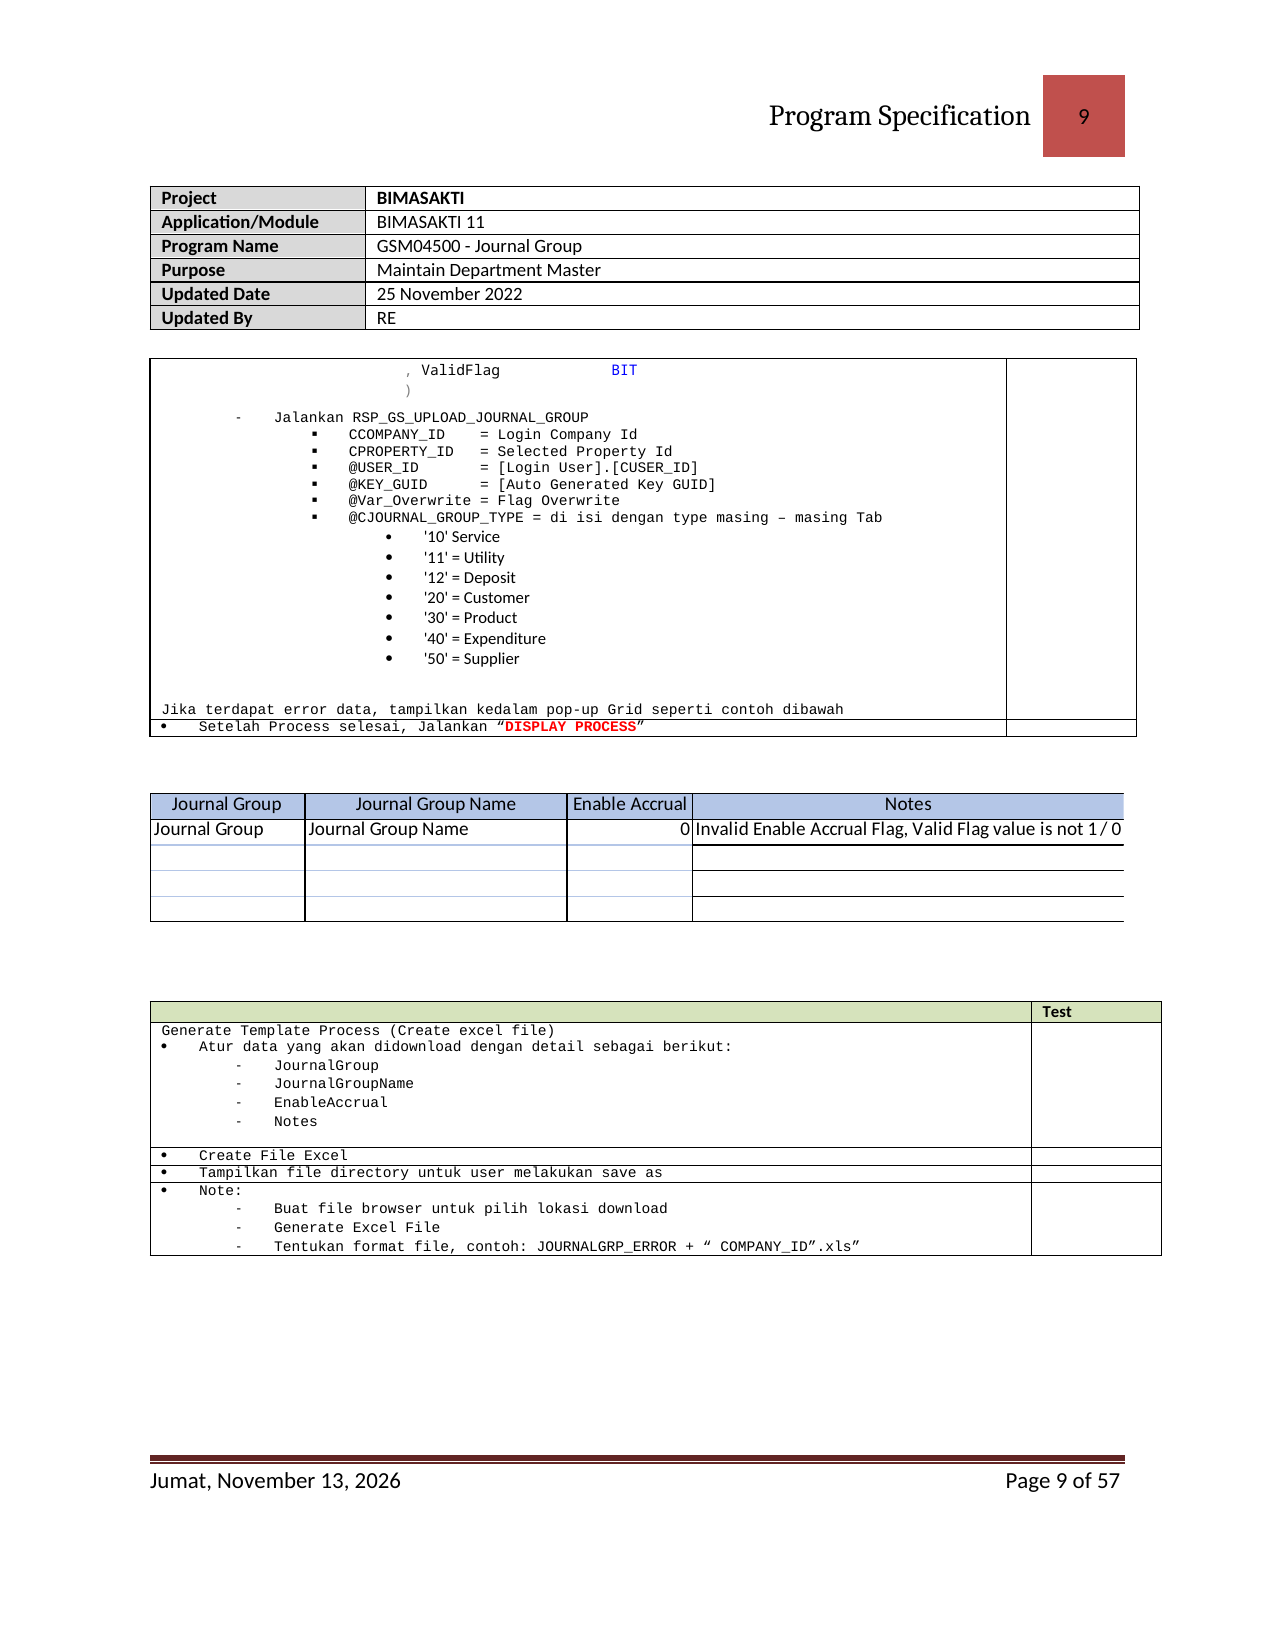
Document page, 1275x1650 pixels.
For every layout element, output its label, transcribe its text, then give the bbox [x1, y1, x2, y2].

table_cell [1007, 359, 1136, 718]
table_cell [1007, 720, 1136, 736]
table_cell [151, 359, 1006, 718]
table_cell [1032, 1023, 1161, 1147]
table_header Test [1032, 1002, 1161, 1022]
table_cell Generate Template Process (Create excel file) Atur data yang akan didownload dengan detail sebagai berikut: JournalGroup JournalGroupName EnableAccrual Notes [151, 1023, 1031, 1147]
table_cell Create File Excel [151, 1148, 1031, 1164]
table_cell [1032, 1166, 1161, 1182]
table_cell Setelah Process selesai, Jalankan “DISPLAY PROCESS” [151, 720, 1006, 736]
table_cell [1032, 1183, 1161, 1255]
table_cell Note: Buat file browser untuk pilih lokasi download Generate Excel File Tentukan format file, contoh: JOURNALGRP_ERROR + “ COMPANY_ID”.xls” [151, 1183, 1031, 1255]
table_cell Tampilkan file directory untuk user melakukan save as [151, 1166, 1031, 1182]
table_header [151, 1002, 1031, 1022]
table_cell [1032, 1148, 1161, 1164]
